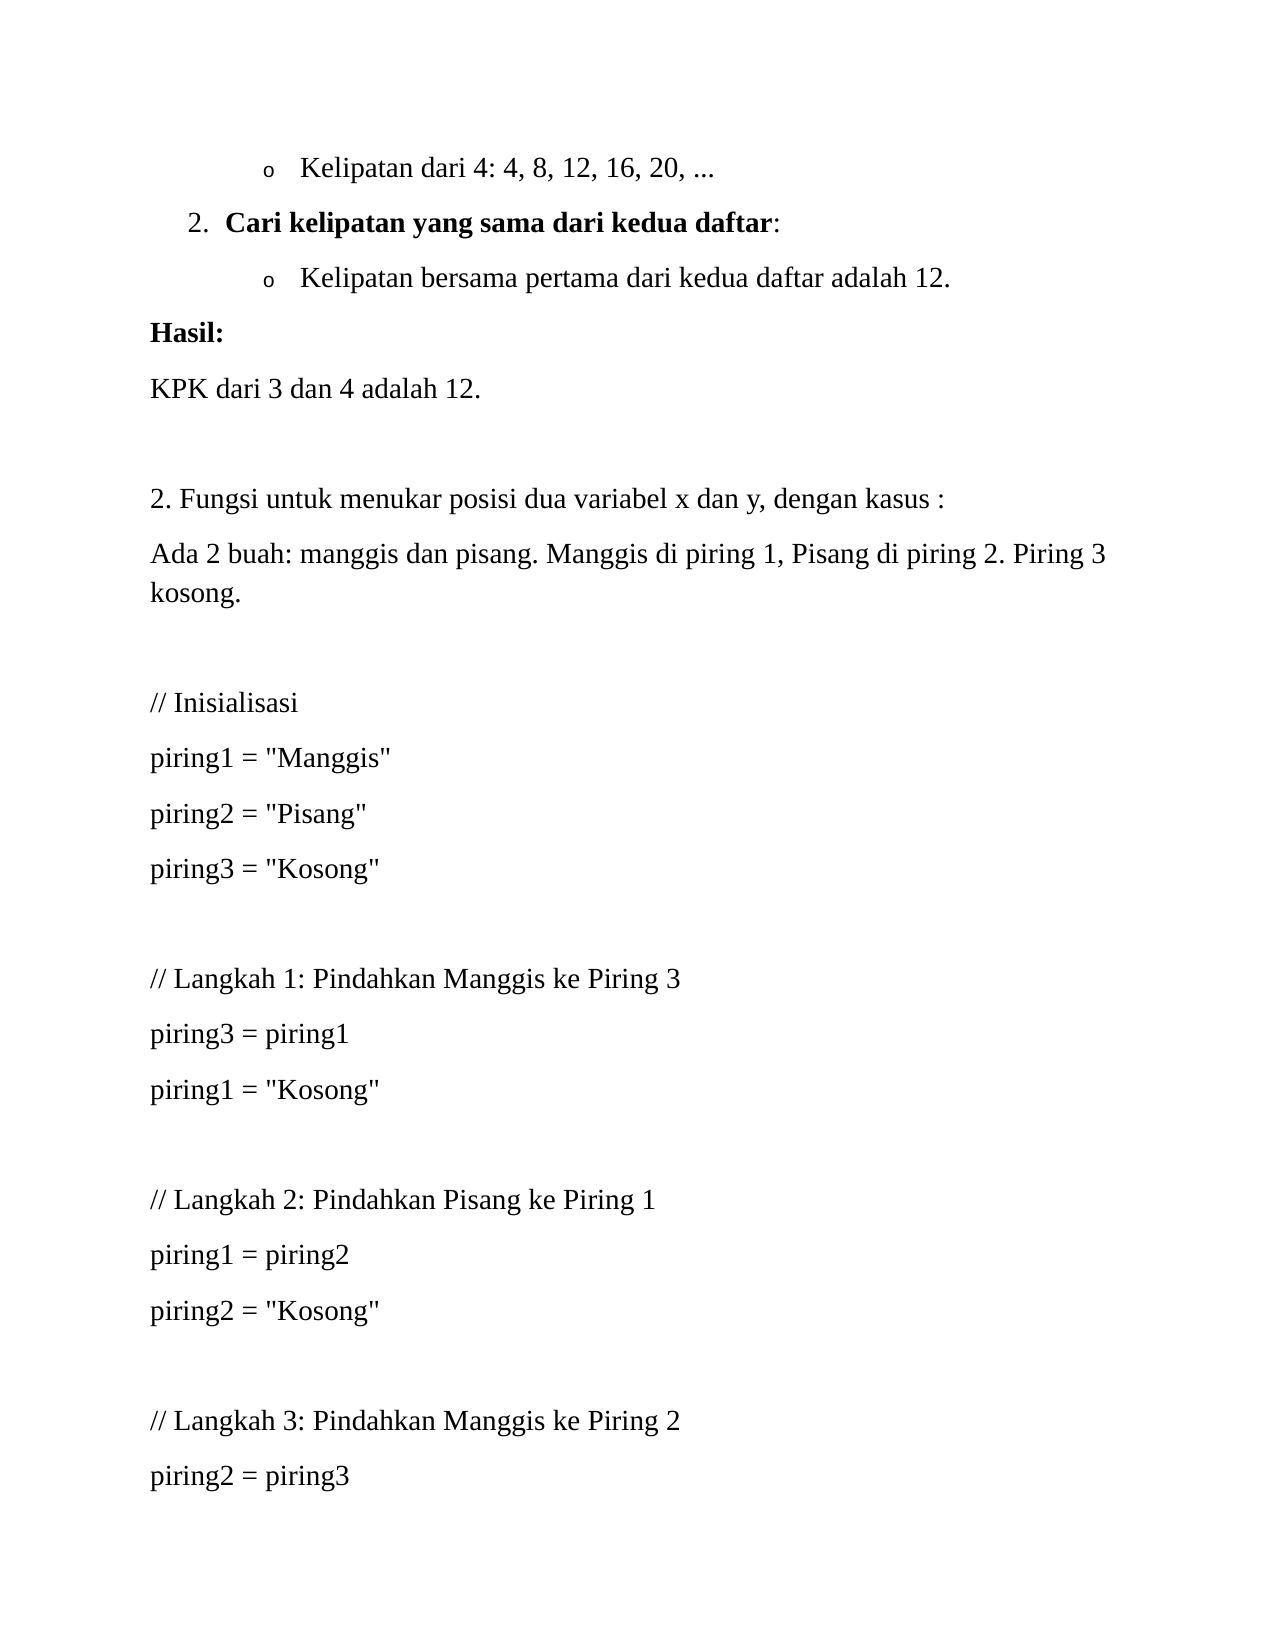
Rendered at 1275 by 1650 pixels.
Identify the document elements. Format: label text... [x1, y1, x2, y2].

text piring1 = "Manggis" [150, 741, 1125, 774]
text piring2 = piring3 [150, 1458, 1125, 1492]
text piring1 = piring2 [150, 1237, 1125, 1271]
text 2. Fungsi untuk menukar posisi dua variabel x dan y, dengan kasus : [150, 481, 1125, 515]
list Cari kelipatan yang sama dari kedua daftar: [187, 205, 1125, 239]
text piring3 = "Kosong" [150, 851, 1125, 884]
text Ada 2 buah: manggis dan pisang. Manggis di piring 1, Pisang di piring 2. Piring 3 kosong. [150, 536, 1125, 608]
text piring2 = "Pisang" [150, 796, 1125, 829]
text // Inisialisasi [150, 685, 1125, 719]
text // Langkah 2: Pindahkan Pisang ke Piring 1 [150, 1182, 1125, 1216]
text piring3 = piring1 [150, 1017, 1125, 1050]
text piring2 = "Kosong" [150, 1293, 1125, 1326]
text piring1 = "Kosong" [150, 1072, 1125, 1105]
list Kelipatan bersama pertama dari kedua daftar adalah 12. [262, 260, 1125, 294]
text KPK dari 3 dan 4 adalah 12. [150, 371, 1125, 404]
text Hasil: [150, 316, 1125, 349]
text // Langkah 1: Pindahkan Manggis ke Piring 3 [150, 961, 1125, 995]
list Kelipatan dari 4: 4, 8, 12, 16, 20, ... [262, 150, 1125, 183]
text // Langkah 3: Pindahkan Manggis ke Piring 2 [150, 1403, 1125, 1437]
